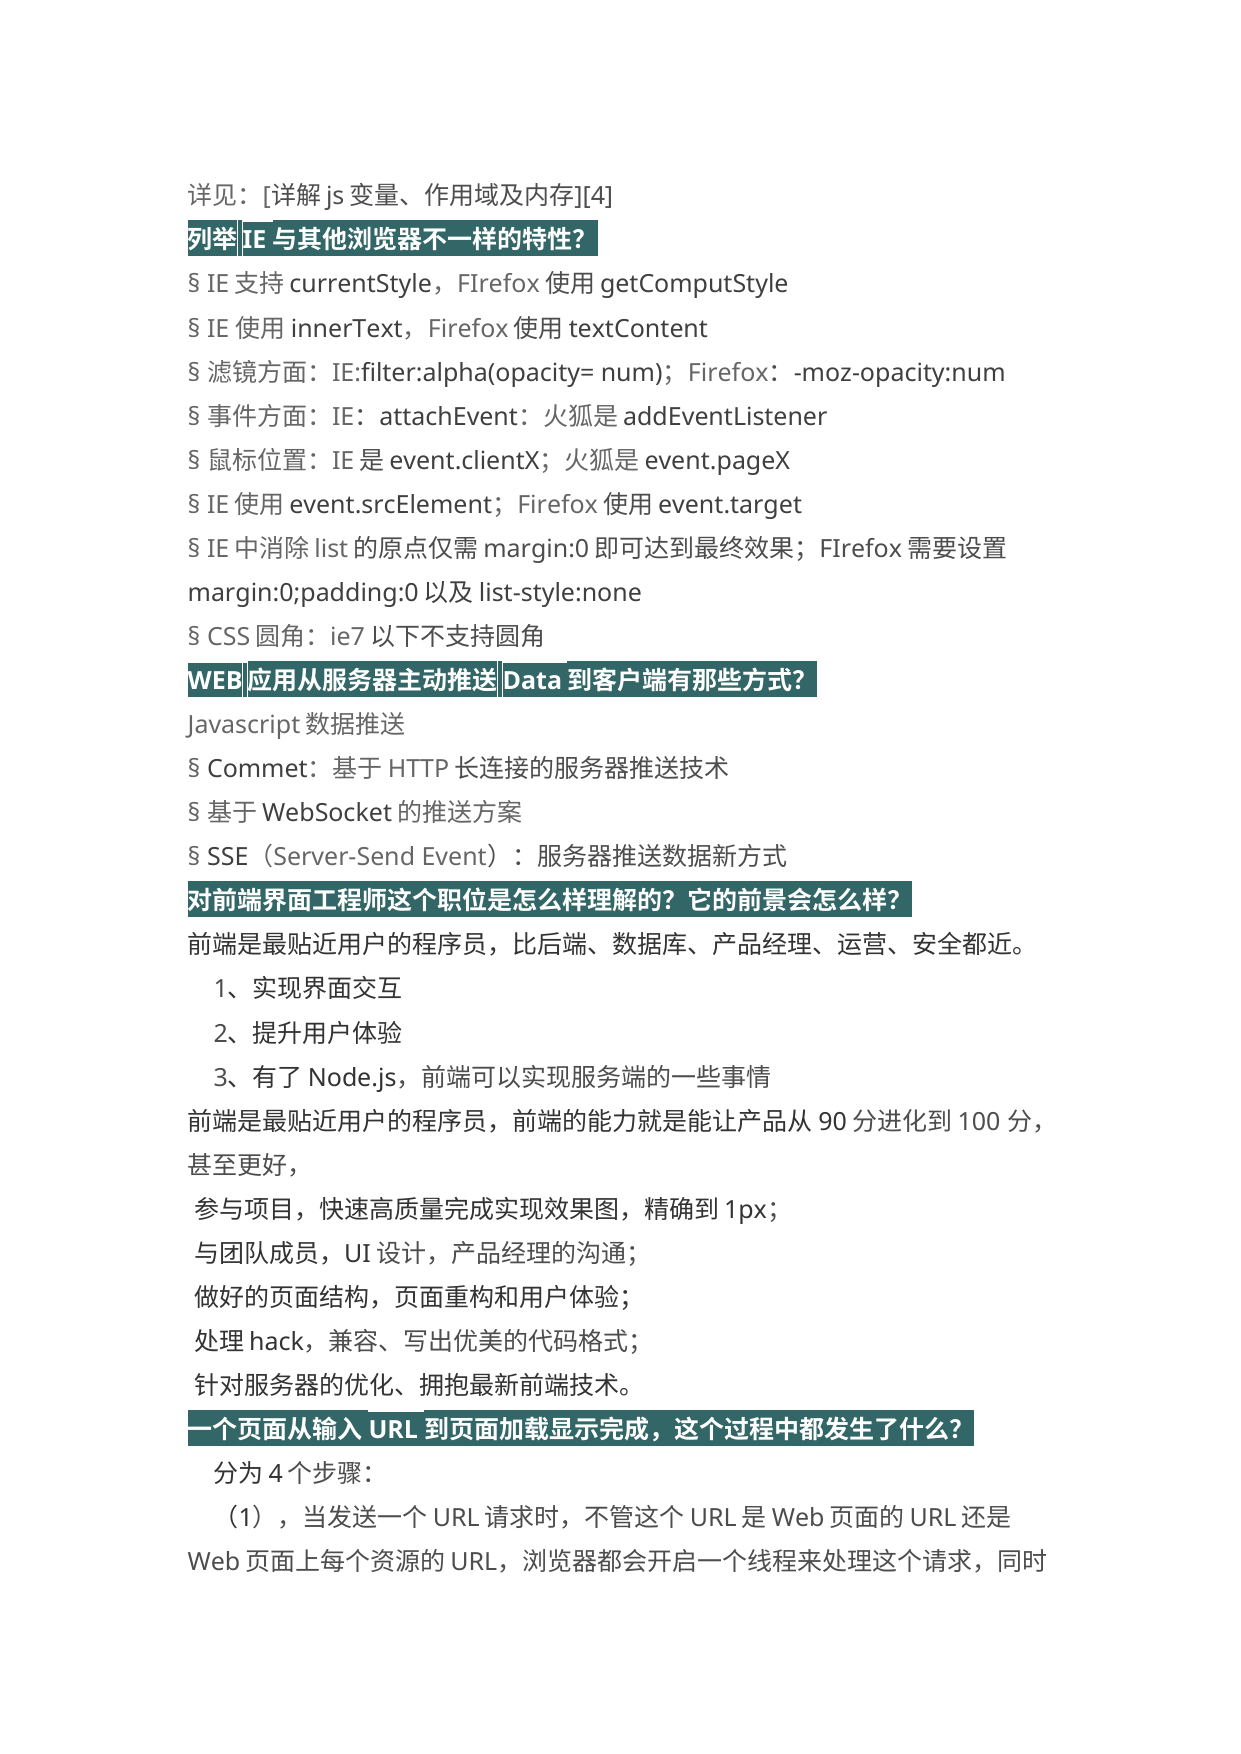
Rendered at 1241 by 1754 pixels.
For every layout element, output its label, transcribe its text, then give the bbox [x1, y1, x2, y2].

text 详见：[详解js变量、作用域及内存][4] [187, 172, 1053, 216]
text § 滤镜方面：IE:filter:alpha(opacity= num)；Firefox：-moz-opacity:num [187, 348, 1053, 392]
text Javascript数据推送 [187, 701, 1053, 745]
text 前端是最贴近用户的程序员，比后端、数据库、产品经理、运营、安全都近。 [187, 921, 1053, 965]
text § Commet：基于HTTP长连接的服务器推送技术 [187, 745, 1053, 789]
text 做好的页面结构，页面重构和用户体验； [187, 1273, 1053, 1318]
text § IE支持currentStyle，FIrefox使用getComputStyle [187, 260, 1053, 304]
text 列举IE 与其他浏览器不一样的特性？ [187, 216, 1053, 260]
text § 基于WebSocket的推送方案 [187, 789, 1053, 833]
text § 鼠标位置：IE是event.clientX；火狐是event.pageX [187, 436, 1053, 480]
text 3、有了Node.js，前端可以实现服务端的一些事情 [187, 1053, 1053, 1097]
text 对前端界面工程师这个职位是怎么样理解的？它的前景会怎么样？ [187, 877, 1053, 921]
text 参与项目，快速高质量完成实现效果图，精确到1px； [187, 1185, 1053, 1229]
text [187, 1494, 1053, 1582]
text 分为4个步骤： [187, 1450, 1053, 1494]
text § SSE（Server-Send Event）：服务器推送数据新方式 [187, 833, 1053, 877]
text 处理hack，兼容、写出优美的代码格式； [187, 1318, 1053, 1362]
text § 事件方面：IE：attachEvent：火狐是addEventListener [187, 392, 1053, 436]
text 与团队成员，UI设计，产品经理的沟通； [187, 1229, 1053, 1273]
text 针对服务器的优化、拥抱最新前端技术。 [187, 1362, 1053, 1406]
text WEB应用从服务器主动推送Data到客户端有那些方式？ [187, 657, 1053, 701]
text § IE使用event.srcElement；Firefox使用event.target [187, 480, 1053, 524]
text 前端是最贴近用户的程序员，前端的能力就是能让产品从 90分进化到 100 分，甚至更好， [187, 1097, 1053, 1185]
text § IE中消除list的原点仅需margin:0即可达到最终效果；FIrefox需要设置margin:0;padding:0以及list-style:none [187, 524, 1053, 613]
text § CSS圆角：ie7以下不支持圆角 [187, 613, 1053, 657]
text § IE 使用innerText，Firefox使用textContent [187, 304, 1053, 348]
text 2、提升用户体验 [187, 1009, 1053, 1053]
text 1、实现界面交互 [187, 965, 1053, 1009]
text 一个页面从输入 URL 到页面加载显示完成，这个过程中都发生了什么？ [187, 1406, 1053, 1450]
